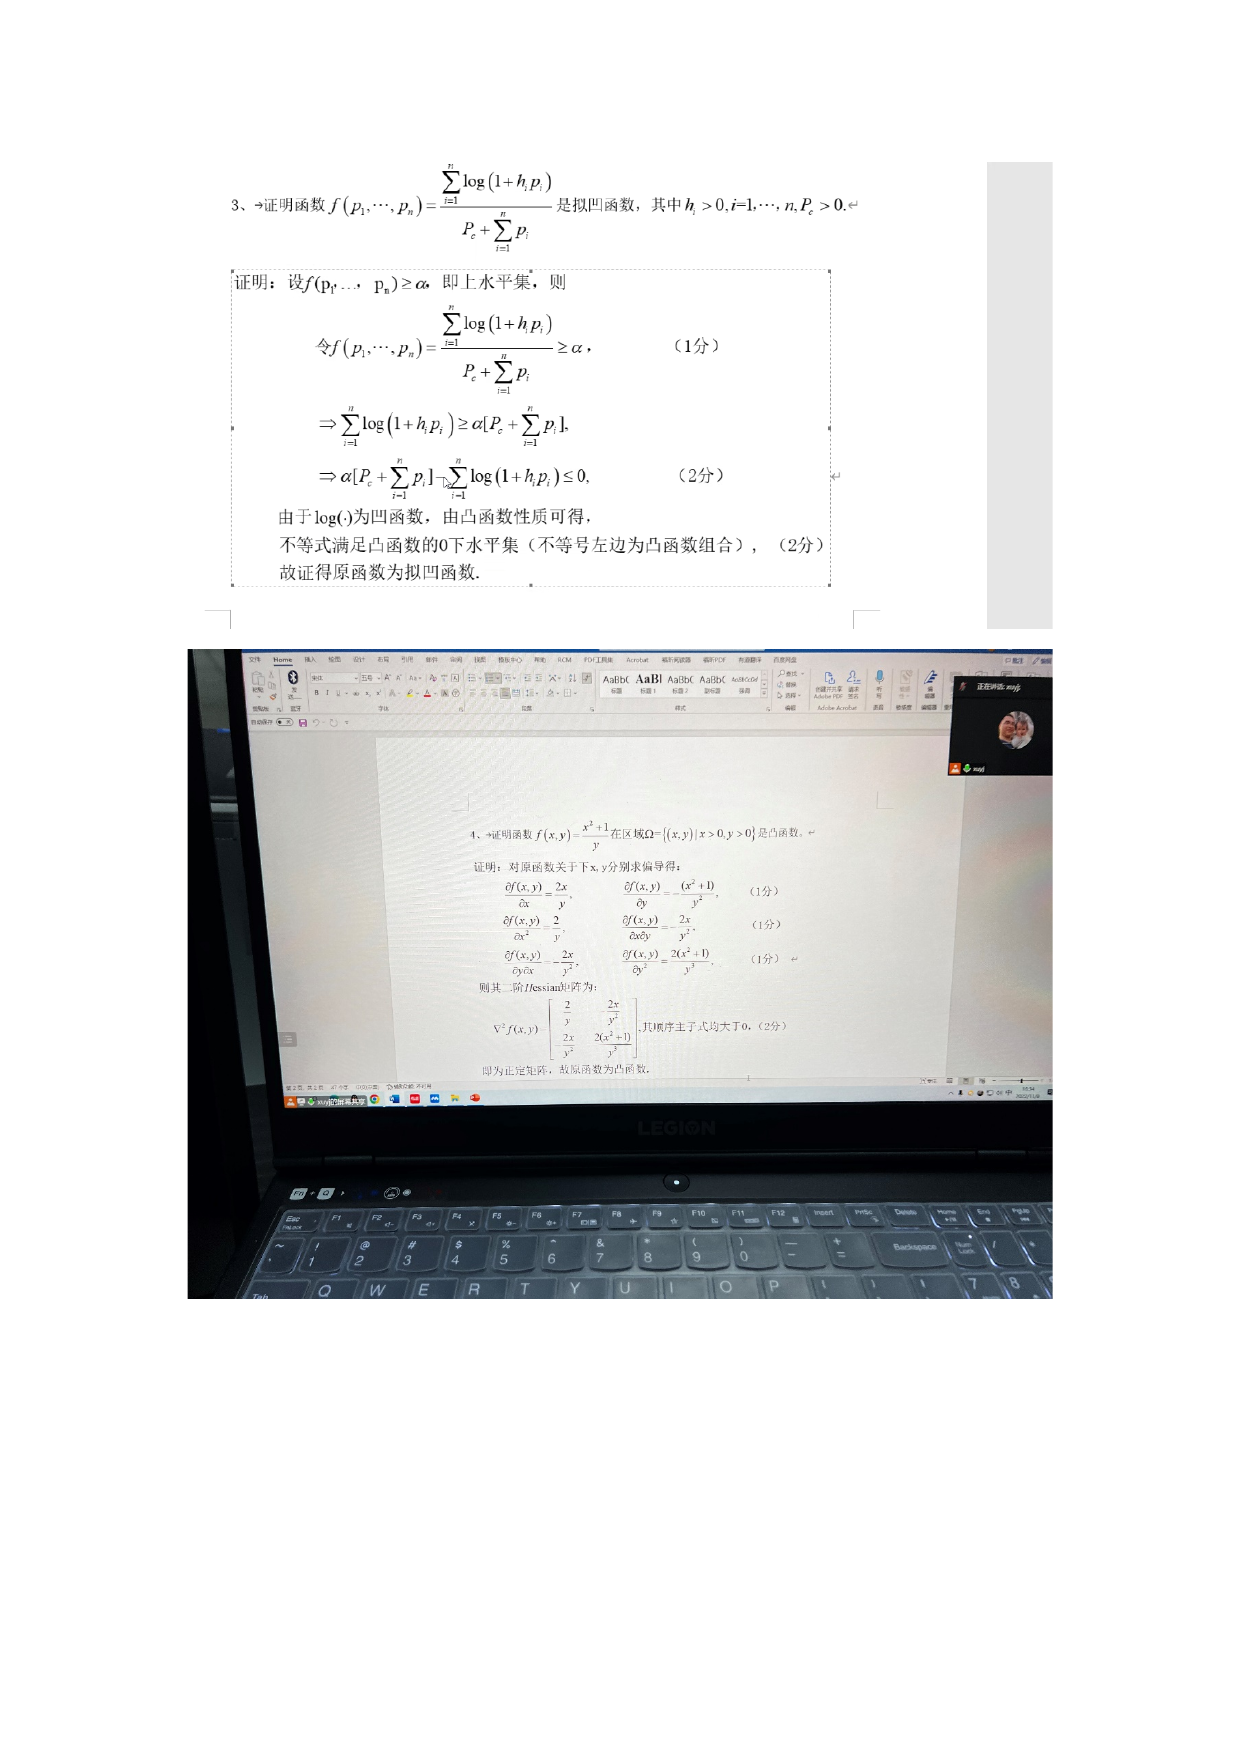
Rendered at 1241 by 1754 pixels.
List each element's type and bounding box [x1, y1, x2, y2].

picture [187, 162, 1053, 629]
picture [187, 649, 1053, 1299]
